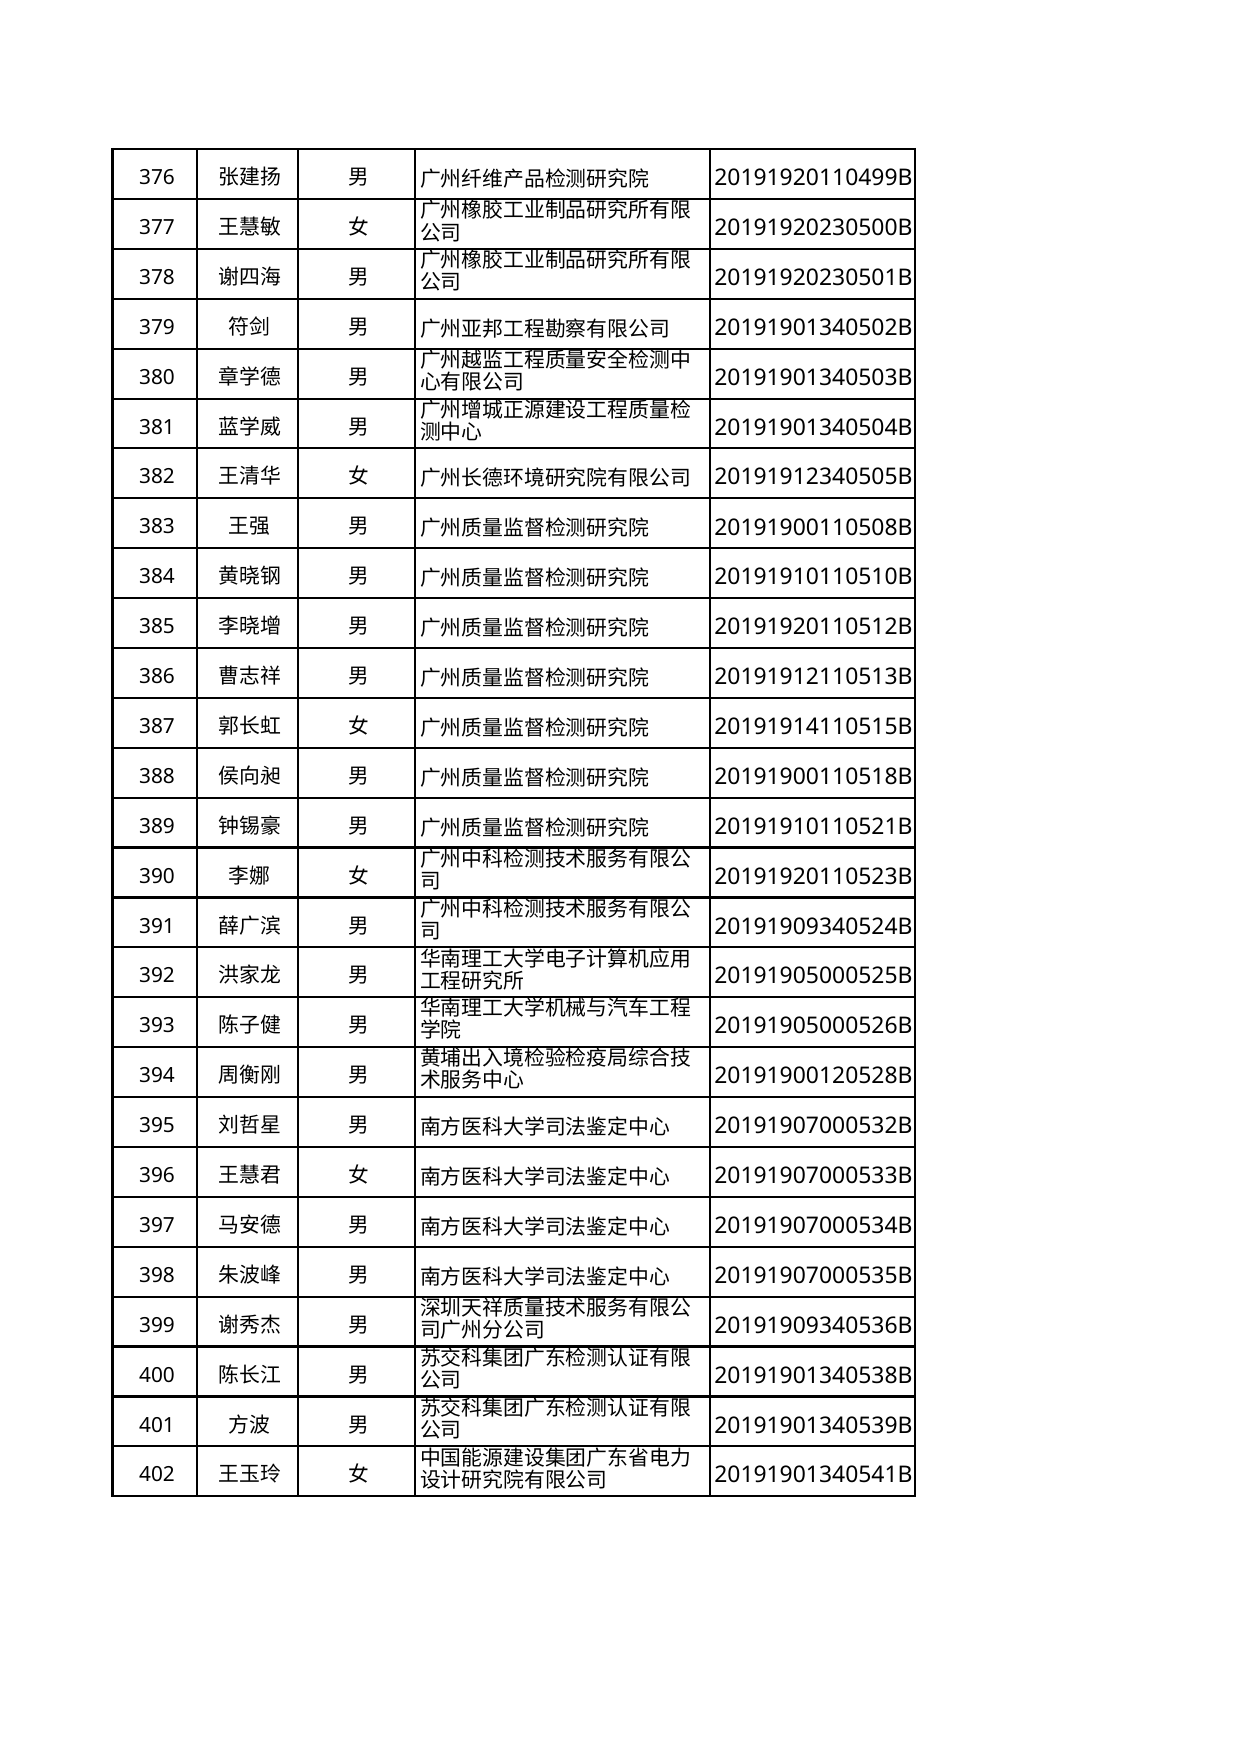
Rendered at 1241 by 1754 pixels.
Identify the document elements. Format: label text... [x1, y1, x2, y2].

table_cell 男 [299, 300, 414, 347]
table_cell 20191901340502B [711, 300, 914, 347]
table_cell 男 [299, 1048, 414, 1096]
table_cell 男 [299, 250, 414, 298]
table_cell 400 [114, 1348, 196, 1395]
table_cell 李娜 [198, 849, 297, 896]
table_header 张建扬 [198, 150, 297, 198]
table_cell 388 [114, 749, 196, 797]
table_cell 399 [114, 1298, 196, 1345]
table_cell 谢四海 [198, 250, 297, 298]
table_cell 385 [114, 599, 196, 647]
table_cell 387 [114, 699, 196, 747]
table_cell 20191900120528B [711, 1048, 914, 1096]
table_cell 20191910110510B [711, 549, 914, 597]
table_cell 王慧君 [198, 1148, 297, 1196]
table_cell 20191901340503B [711, 350, 914, 397]
table_cell 钟锡豪 [198, 799, 297, 846]
table_cell 20191920230500B [711, 200, 914, 248]
table_cell 郭长虹 [198, 699, 297, 747]
table_cell 符剑 [198, 300, 297, 347]
table_cell 20191914110515B [711, 699, 914, 747]
table_cell 女 [299, 1447, 414, 1495]
table_cell 谢秀杰 [198, 1298, 297, 1345]
table_cell 男 [299, 1098, 414, 1146]
table_header 广州纤维产品检测研究院 [416, 150, 709, 198]
table_cell 男 [299, 599, 414, 647]
table_cell 386 [114, 649, 196, 697]
table_cell 广州质量监督检测研究院 [416, 599, 709, 647]
table_cell 402 [114, 1447, 196, 1495]
table_cell 20191907000534B [711, 1198, 914, 1246]
table_cell 薛广滨 [198, 899, 297, 946]
table_cell 广州质量监督检测研究院 [416, 499, 709, 547]
table_cell 392 [114, 948, 196, 996]
table_cell 男 [299, 799, 414, 846]
table_cell 广州质量监督检测研究院 [416, 799, 709, 846]
table_cell 朱波峰 [198, 1248, 297, 1296]
table_cell 398 [114, 1248, 196, 1296]
table_cell 广州质量监督检测研究院 [416, 649, 709, 697]
table_cell 397 [114, 1198, 196, 1246]
table_cell 广州亚邦工程勘察有限公司 [416, 300, 709, 347]
table_cell 王强 [198, 499, 297, 547]
table_cell 男 [299, 350, 414, 397]
table_cell 女 [299, 1148, 414, 1196]
table_cell 王清华 [198, 449, 297, 497]
table_cell 广州中科检测技术服务有限公司 [416, 899, 709, 946]
table_cell 男 [299, 749, 414, 797]
table_cell 20191901340539B [711, 1398, 914, 1445]
table_cell 陈长江 [198, 1348, 297, 1395]
table_cell 马安德 [198, 1198, 297, 1246]
table_header 男 [299, 150, 414, 198]
table_cell 王玉玲 [198, 1447, 297, 1495]
table_cell 曹志祥 [198, 649, 297, 697]
table_cell 女 [299, 449, 414, 497]
table_cell 广州橡胶工业制品研究所有限公司 [416, 250, 709, 298]
table_cell 20191910110521B [711, 799, 914, 846]
table_cell 广州橡胶工业制品研究所有限公司 [416, 200, 709, 248]
table_cell 方波 [198, 1398, 297, 1445]
table_cell 南方医科大学司法鉴定中心 [416, 1098, 709, 1146]
table_cell 男 [299, 549, 414, 597]
table_cell 377 [114, 200, 196, 248]
table_cell 黄埔出入境检验检疫局综合技术服务中心 [416, 1048, 709, 1096]
table_cell 南方医科大学司法鉴定中心 [416, 1198, 709, 1246]
table_cell 广州质量监督检测研究院 [416, 699, 709, 747]
table_cell 384 [114, 549, 196, 597]
table_cell 深圳天祥质量技术服务有限公司广州分公司 [416, 1298, 709, 1345]
table_cell 20191909340536B [711, 1298, 914, 1345]
table_cell 394 [114, 1048, 196, 1096]
table_cell 20191905000525B [711, 948, 914, 996]
table_cell 陈子健 [198, 998, 297, 1046]
table_cell 李晓增 [198, 599, 297, 647]
table_cell 395 [114, 1098, 196, 1146]
table_cell 20191907000533B [711, 1148, 914, 1196]
table_cell 女 [299, 200, 414, 248]
table_cell 男 [299, 899, 414, 946]
table_cell 华南理工大学电子计算机应用工程研究所 [416, 948, 709, 996]
table_cell 381 [114, 400, 196, 447]
table_cell 20191912110513B [711, 649, 914, 697]
table_cell 侯向昶 [198, 749, 297, 797]
table_cell 20191912340505B [711, 449, 914, 497]
table_cell 章学德 [198, 350, 297, 397]
table_cell 男 [299, 400, 414, 447]
table_cell 393 [114, 998, 196, 1046]
table_cell 南方医科大学司法鉴定中心 [416, 1248, 709, 1296]
table_cell 20191907000532B [711, 1098, 914, 1146]
table_cell 389 [114, 799, 196, 846]
table_cell 刘哲星 [198, 1098, 297, 1146]
table_cell 378 [114, 250, 196, 298]
table_cell 380 [114, 350, 196, 397]
table_cell 女 [299, 699, 414, 747]
table_cell 390 [114, 849, 196, 896]
table_cell 男 [299, 1398, 414, 1445]
table_cell 20191901340541B [711, 1447, 914, 1495]
table_cell 广州长德环境研究院有限公司 [416, 449, 709, 497]
table_cell 苏交科集团广东检测认证有限公司 [416, 1348, 709, 1395]
table_cell 中国能源建设集团广东省电力设计研究院有限公司 [416, 1447, 709, 1495]
table_cell 华南理工大学机械与汽车工程学院 [416, 998, 709, 1046]
table_cell 401 [114, 1398, 196, 1445]
table_cell 391 [114, 899, 196, 946]
table_cell 苏交科集团广东检测认证有限公司 [416, 1398, 709, 1445]
table_cell 广州增城正源建设工程质量检测中心 [416, 400, 709, 447]
table_cell 男 [299, 1298, 414, 1345]
table_cell 20191920110512B [711, 599, 914, 647]
table_cell 广州越监工程质量安全检测中心有限公司 [416, 350, 709, 397]
table_cell 20191900110518B [711, 749, 914, 797]
table_header 376 [114, 150, 196, 198]
table_cell 20191909340524B [711, 899, 914, 946]
table_cell 女 [299, 849, 414, 896]
table_cell 382 [114, 449, 196, 497]
table_cell 20191905000526B [711, 998, 914, 1046]
table_cell 广州中科检测技术服务有限公司 [416, 849, 709, 896]
table_cell 20191900110508B [711, 499, 914, 547]
table_cell 20191907000535B [711, 1248, 914, 1296]
table_cell 男 [299, 499, 414, 547]
table_cell 20191920110523B [711, 849, 914, 896]
table_cell 男 [299, 649, 414, 697]
table_cell 黄晓钢 [198, 549, 297, 597]
table_cell 20191901340504B [711, 400, 914, 447]
table_cell 男 [299, 1198, 414, 1246]
table_cell 男 [299, 1348, 414, 1395]
table_cell 蓝学威 [198, 400, 297, 447]
table_cell 广州质量监督检测研究院 [416, 749, 709, 797]
table_cell 王慧敏 [198, 200, 297, 248]
table_cell 南方医科大学司法鉴定中心 [416, 1148, 709, 1196]
table_header 20191920110499B [711, 150, 914, 198]
table_cell 周衡刚 [198, 1048, 297, 1096]
table_cell 383 [114, 499, 196, 547]
table_cell 379 [114, 300, 196, 347]
table_cell 男 [299, 998, 414, 1046]
table_cell 20191920230501B [711, 250, 914, 298]
table_cell 洪家龙 [198, 948, 297, 996]
table_cell 广州质量监督检测研究院 [416, 549, 709, 597]
table_cell 男 [299, 1248, 414, 1296]
table_cell 20191901340538B [711, 1348, 914, 1395]
table_cell 396 [114, 1148, 196, 1196]
table_cell 男 [299, 948, 414, 996]
